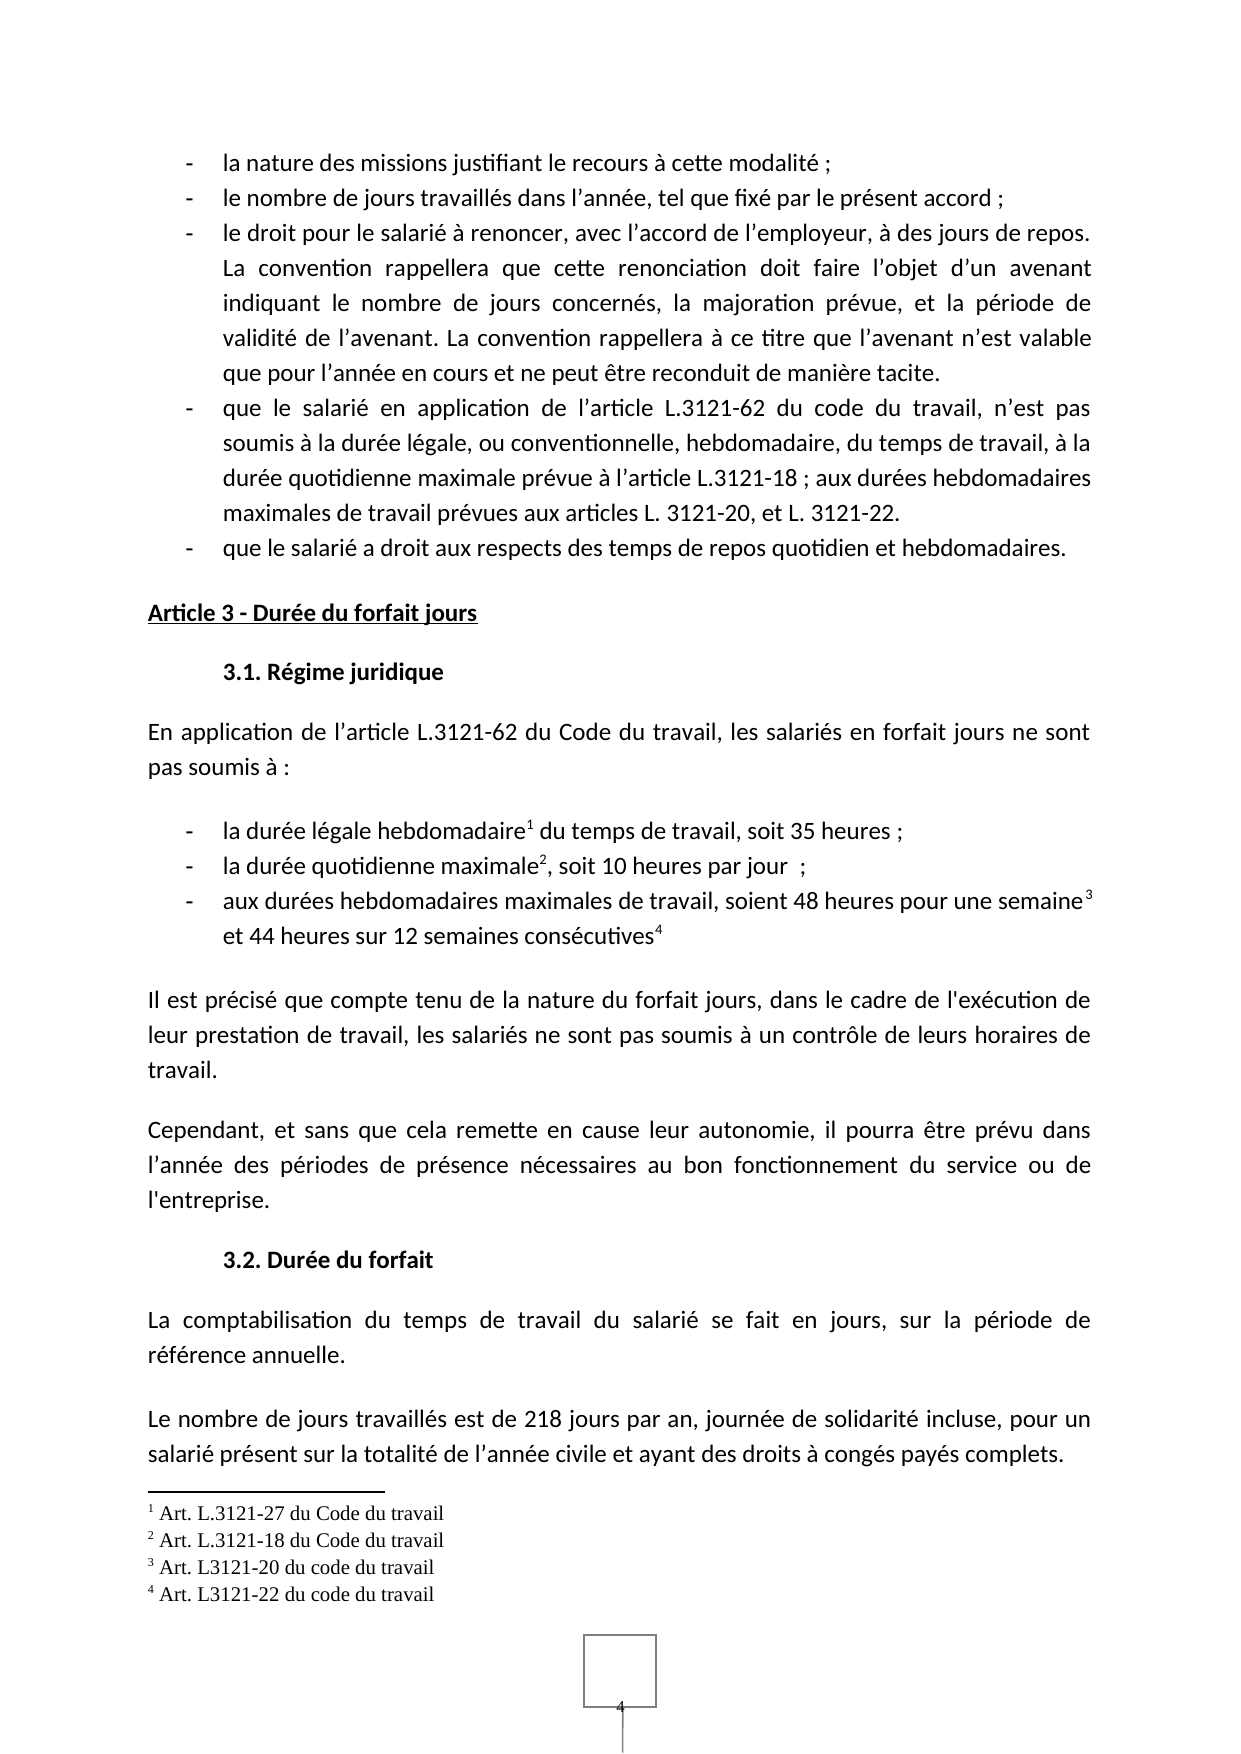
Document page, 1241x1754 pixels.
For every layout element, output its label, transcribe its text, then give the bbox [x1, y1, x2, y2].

list aux durées hebdomadaires maximales de travail, soient 48 heures pour une semaine et 44 heures sur 12 semaines consécutives [185, 885, 1093, 951]
list la nature des missions justifiant le recours à cette modalité ; [185, 148, 1093, 178]
text En application de l’article L.3121-62 du Code du travail, les salariés en forfait jours ne sont pas soumis à : [148, 716, 1093, 782]
list la durée légale hebdomadaire du temps de travail, soit 35 heures ; [185, 815, 1093, 846]
text 3.1. Régime juridique [223, 656, 1093, 687]
list que le salarié a droit aux respects des temps de repos quotidien et hebdomadaires. [185, 533, 1093, 563]
list que le salarié en application de l’article L.3121-62 du code du travail, n’est pas soumis à la durée légale, ou conventionnelle, hebdomadaire, du temps de travail, à la durée quotidienne maximale prévue à l’article L.3121-18 ; aux durées hebdomadaires maximales de travail prévues aux articles L. 3121-20, et L. 3121-22. [185, 393, 1093, 528]
text Cependant, et sans que cela remette en cause leur autonomie, il pourra être prévu dans l’année des périodes de présence nécessaires au bon fonctionnement du service ou de l'entreprise. [148, 1114, 1093, 1215]
text Article 3 - Durée du forfait jours [148, 597, 1093, 627]
text Le nombre de jours travaillés est de 218 jours par an, journée de solidarité incluse, pour un salarié présent sur la totalité de l’année civile et ayant des droits à congés payés complets. [148, 1403, 1093, 1469]
text 3.2. Durée du forfait [223, 1244, 1093, 1275]
list la durée quotidienne maximale, soit 10 heures par jour ; [185, 850, 1093, 881]
text Il est précisé que compte tenu de la nature du forfait jours, dans le cadre de l'exécution de leur prestation de travail, les salariés ne sont pas soumis à un contrôle de leurs horaires de travail. [148, 984, 1093, 1085]
text La comptabilisation du temps de travail du salarié se fait en jours, sur la période de référence annuelle. [148, 1304, 1093, 1370]
list le droit pour le salarié à renoncer, avec l’accord de l’employeur, à des jours de repos. La convention rappellera que cette renonciation doit faire l’objet d’un avenant indiquant le nombre de jours concernés, la majoration prévue, et la période de validité de l’avenant. La convention rappellera à ce titre que l’avenant n’est valable que pour l’année en cours et ne peut être reconduit de manière tacite. [185, 218, 1093, 388]
list le nombre de jours travaillés dans l’année, tel que fixé par le présent accord ; [185, 183, 1093, 213]
